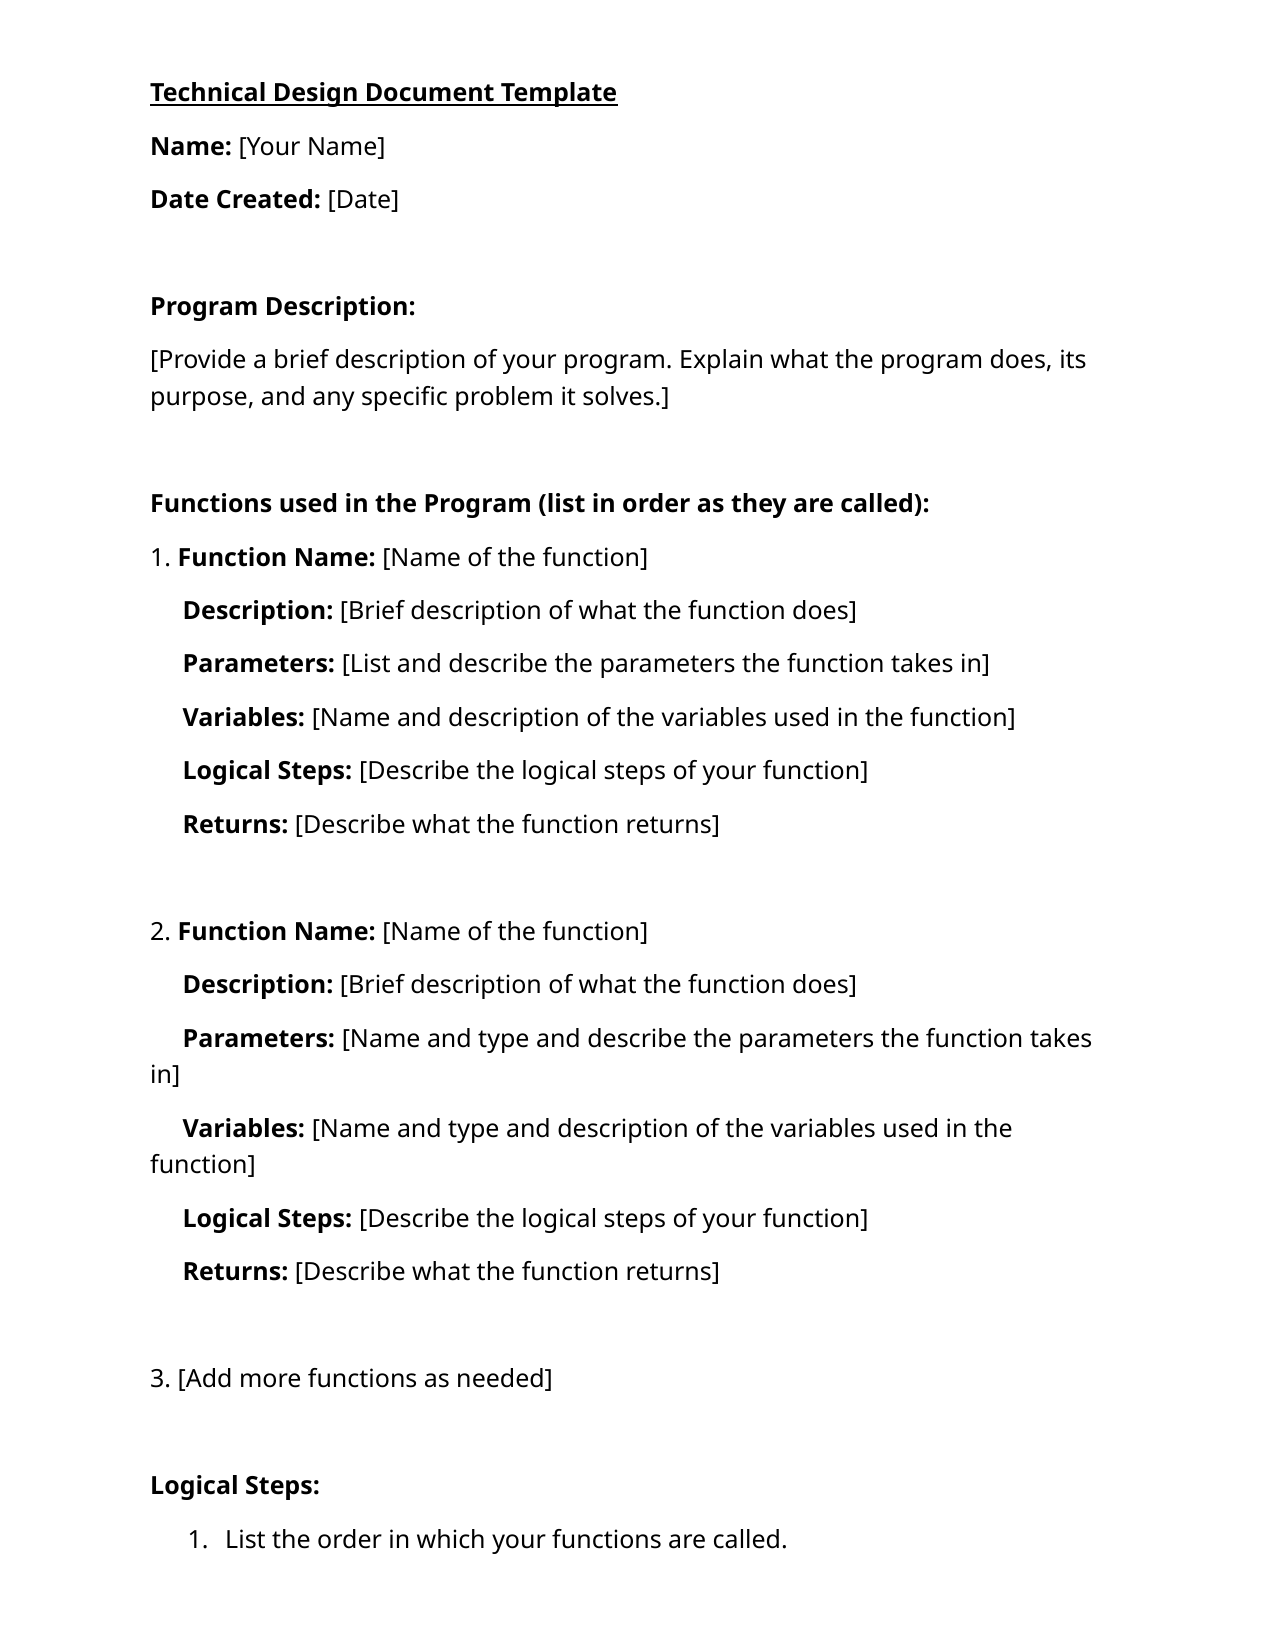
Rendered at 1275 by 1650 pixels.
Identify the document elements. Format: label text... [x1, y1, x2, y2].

text Returns: [Describe what the function returns] [150, 806, 1125, 841]
text Name: [Your Name] [150, 128, 1125, 162]
text 3. [Add more functions as needed] [150, 1361, 1125, 1395]
text Returns: [Describe what the function returns] [150, 1254, 1125, 1288]
text [Provide a brief description of your program. Explain what the program does, its purpose, and any specific problem it solves.] [150, 342, 1125, 413]
text Date Created: [Date] [150, 182, 1125, 216]
text Variables: [Name and description of the variables used in the function] [150, 699, 1125, 734]
text Technical Design Document Template [150, 75, 1125, 109]
text Logical Steps: [150, 1468, 1125, 1502]
text Functions used in the Program (list in order as they are called): [150, 486, 1125, 520]
text 1. Function Name: [Name of the function] [150, 539, 1125, 573]
text 2. Function Name: [Name of the function] [150, 913, 1125, 947]
text Parameters: [List and describe the parameters the function takes in] [150, 646, 1125, 680]
text Program Description: [150, 289, 1125, 323]
text Logical Steps: [Describe the logical steps of your function] [150, 1201, 1125, 1235]
text Variables: [Name and type and description of the variables used in the function] [150, 1110, 1125, 1181]
text Parameters: [Name and type and describe the parameters the function takes in] [150, 1020, 1125, 1091]
text Description: [Brief description of what the function does] [150, 967, 1125, 1001]
text Logical Steps: [Describe the logical steps of your function] [150, 753, 1125, 787]
text Description: [Brief description of what the function does] [150, 593, 1125, 627]
list List the order in which your functions are called. [187, 1521, 1125, 1555]
